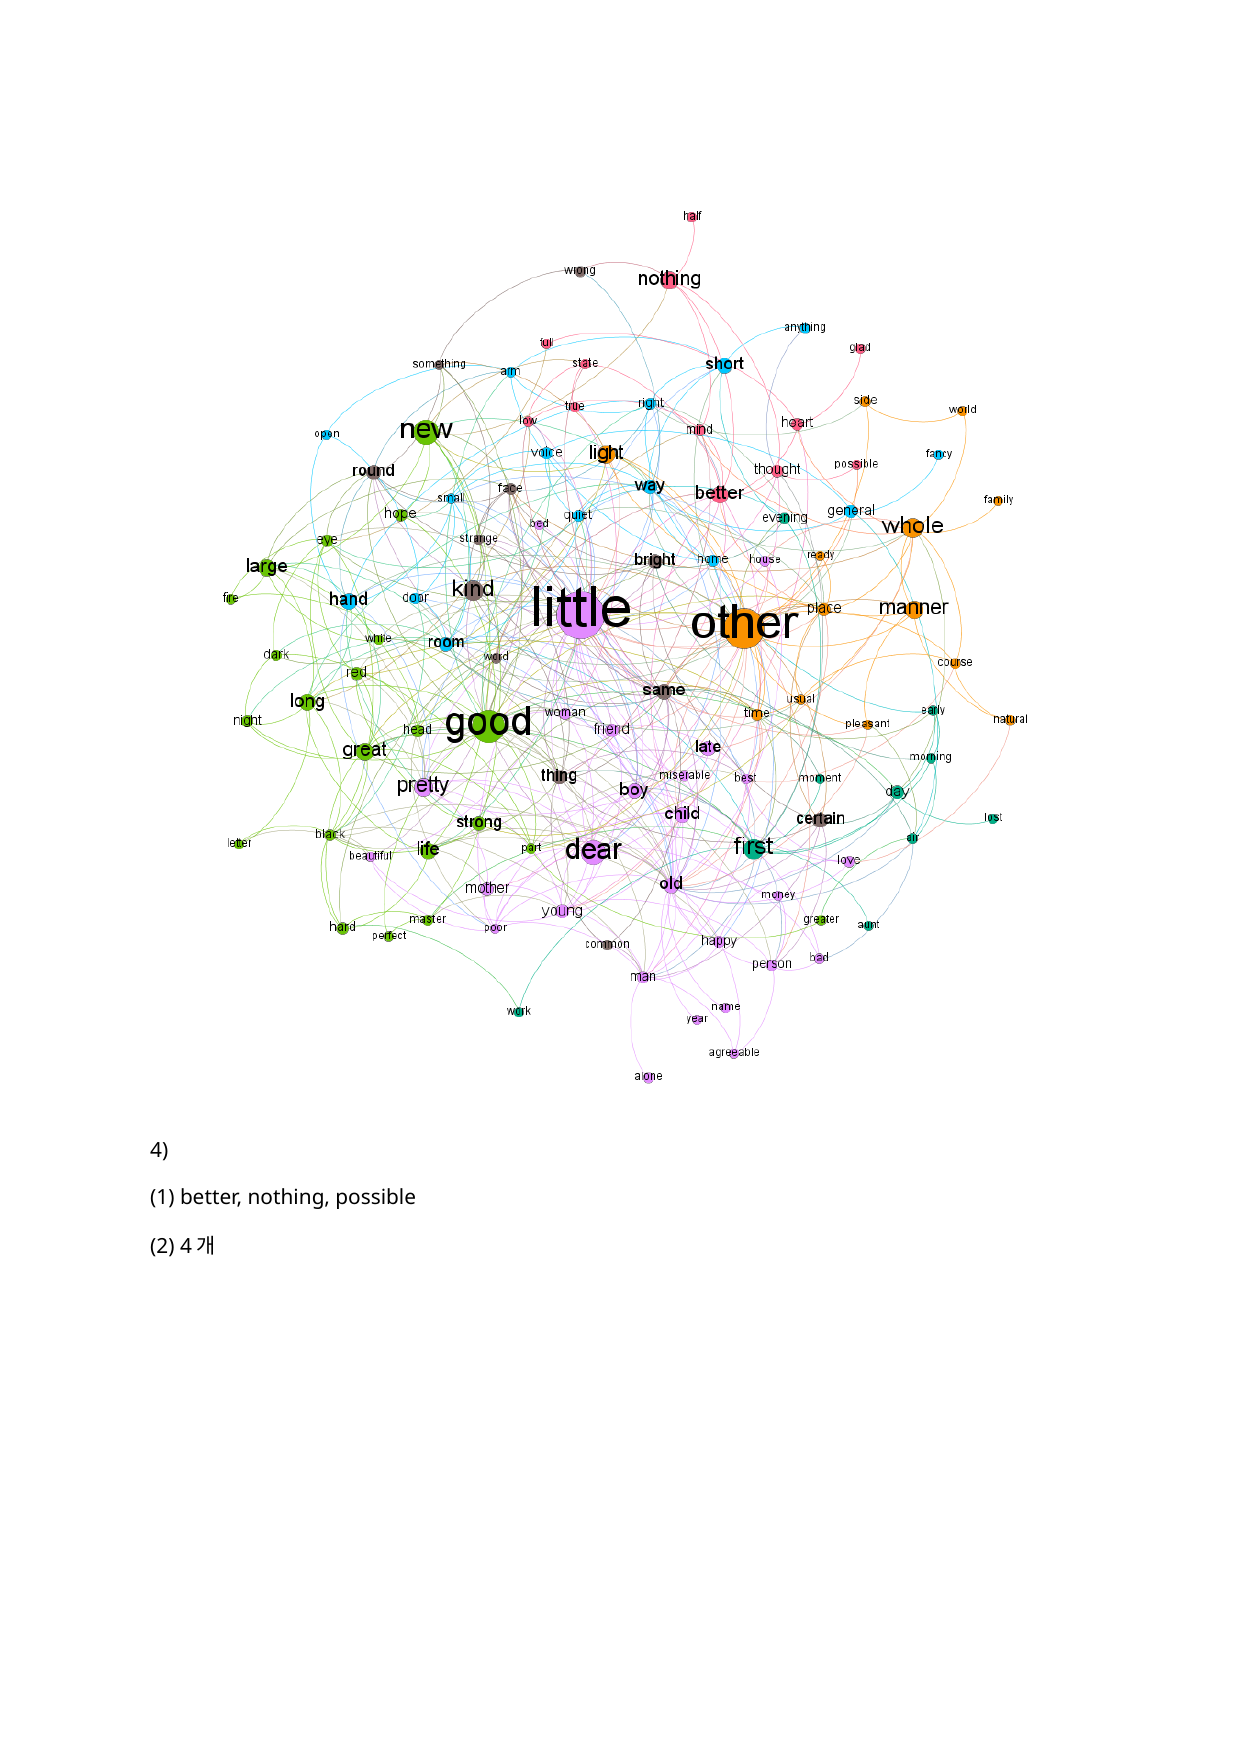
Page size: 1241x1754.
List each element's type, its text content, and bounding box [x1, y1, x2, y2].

picture [150, 177, 1089, 1117]
text 4) [150, 1135, 1090, 1163]
text (1) better, nothing, possible [150, 1182, 1090, 1211]
text (2) 4개 [150, 1230, 1090, 1260]
